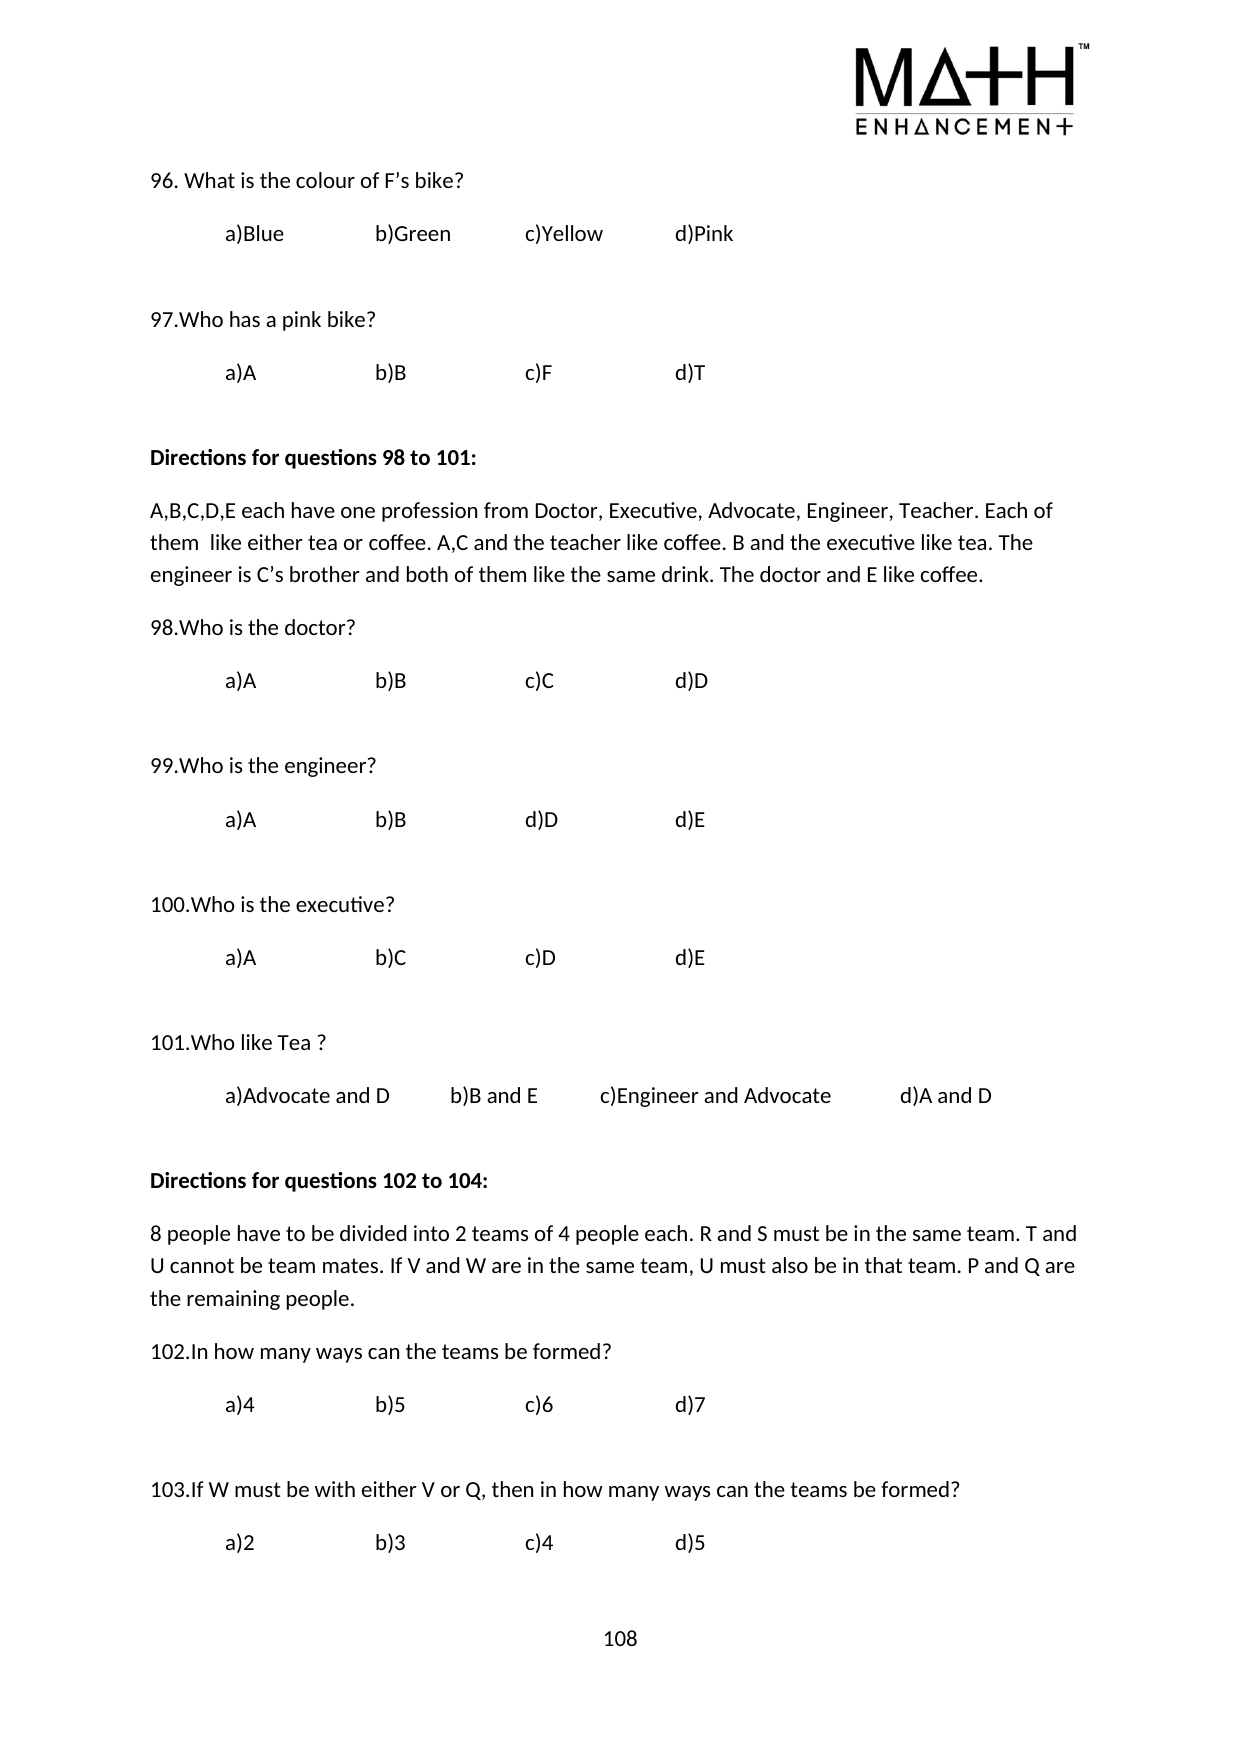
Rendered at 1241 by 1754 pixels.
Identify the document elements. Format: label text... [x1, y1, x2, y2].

list a)A b)B c)C d)D [225, 666, 1090, 694]
text Directions for questions 102 to 104: [150, 1166, 1090, 1194]
list a)Advocate and D b)B and E c)Engineer and Advocate d)A and D [225, 1081, 1090, 1109]
text 102.In how many ways can the teams be formed? [150, 1337, 1090, 1365]
text 98.Who is the doctor? [150, 613, 1090, 641]
text 99.Who is the engineer? [150, 752, 1090, 780]
list a)A b)B d)D d)E [225, 805, 1090, 833]
text 96. What is the colour of F’s bike? [150, 167, 1090, 194]
text 97.Who has a pink bike? [150, 305, 1090, 333]
text A,B,C,D,E each have one profession from Doctor, Executive, Advocate, Engineer, Teacher. Each of them like either tea or coffee. A,C and the teacher like coffee. B and the executive like tea. The engineer is C’s brother and both of them like the same drink. The doctor and E like coffee. [150, 496, 1090, 588]
list a)A b)B c)F d)T [225, 358, 1090, 386]
text 101.Who like Tea ? [150, 1028, 1090, 1056]
list a)4 b)5 c)6 d)7 [225, 1390, 1090, 1418]
picture [848, 41, 1091, 139]
text 103.If W must be with either V or Q, then in how many ways can the teams be formed? [150, 1475, 1090, 1503]
text Directions for questions 98 to 101: [150, 443, 1090, 471]
text 8 people have to be divided into 2 teams of 4 people each. R and S must be in the same team. T and U cannot be team mates. If V and W are in the same team, U must also be in that team. P and Q are the remaining people. [150, 1219, 1090, 1312]
list a)A b)C c)D d)E [225, 943, 1090, 971]
list a)Blue b)Green c)Yellow d)Pink [225, 219, 1090, 248]
list a)2 b)3 c)4 d)5 [225, 1528, 1090, 1556]
text 100.Who is the executive? [150, 890, 1090, 918]
